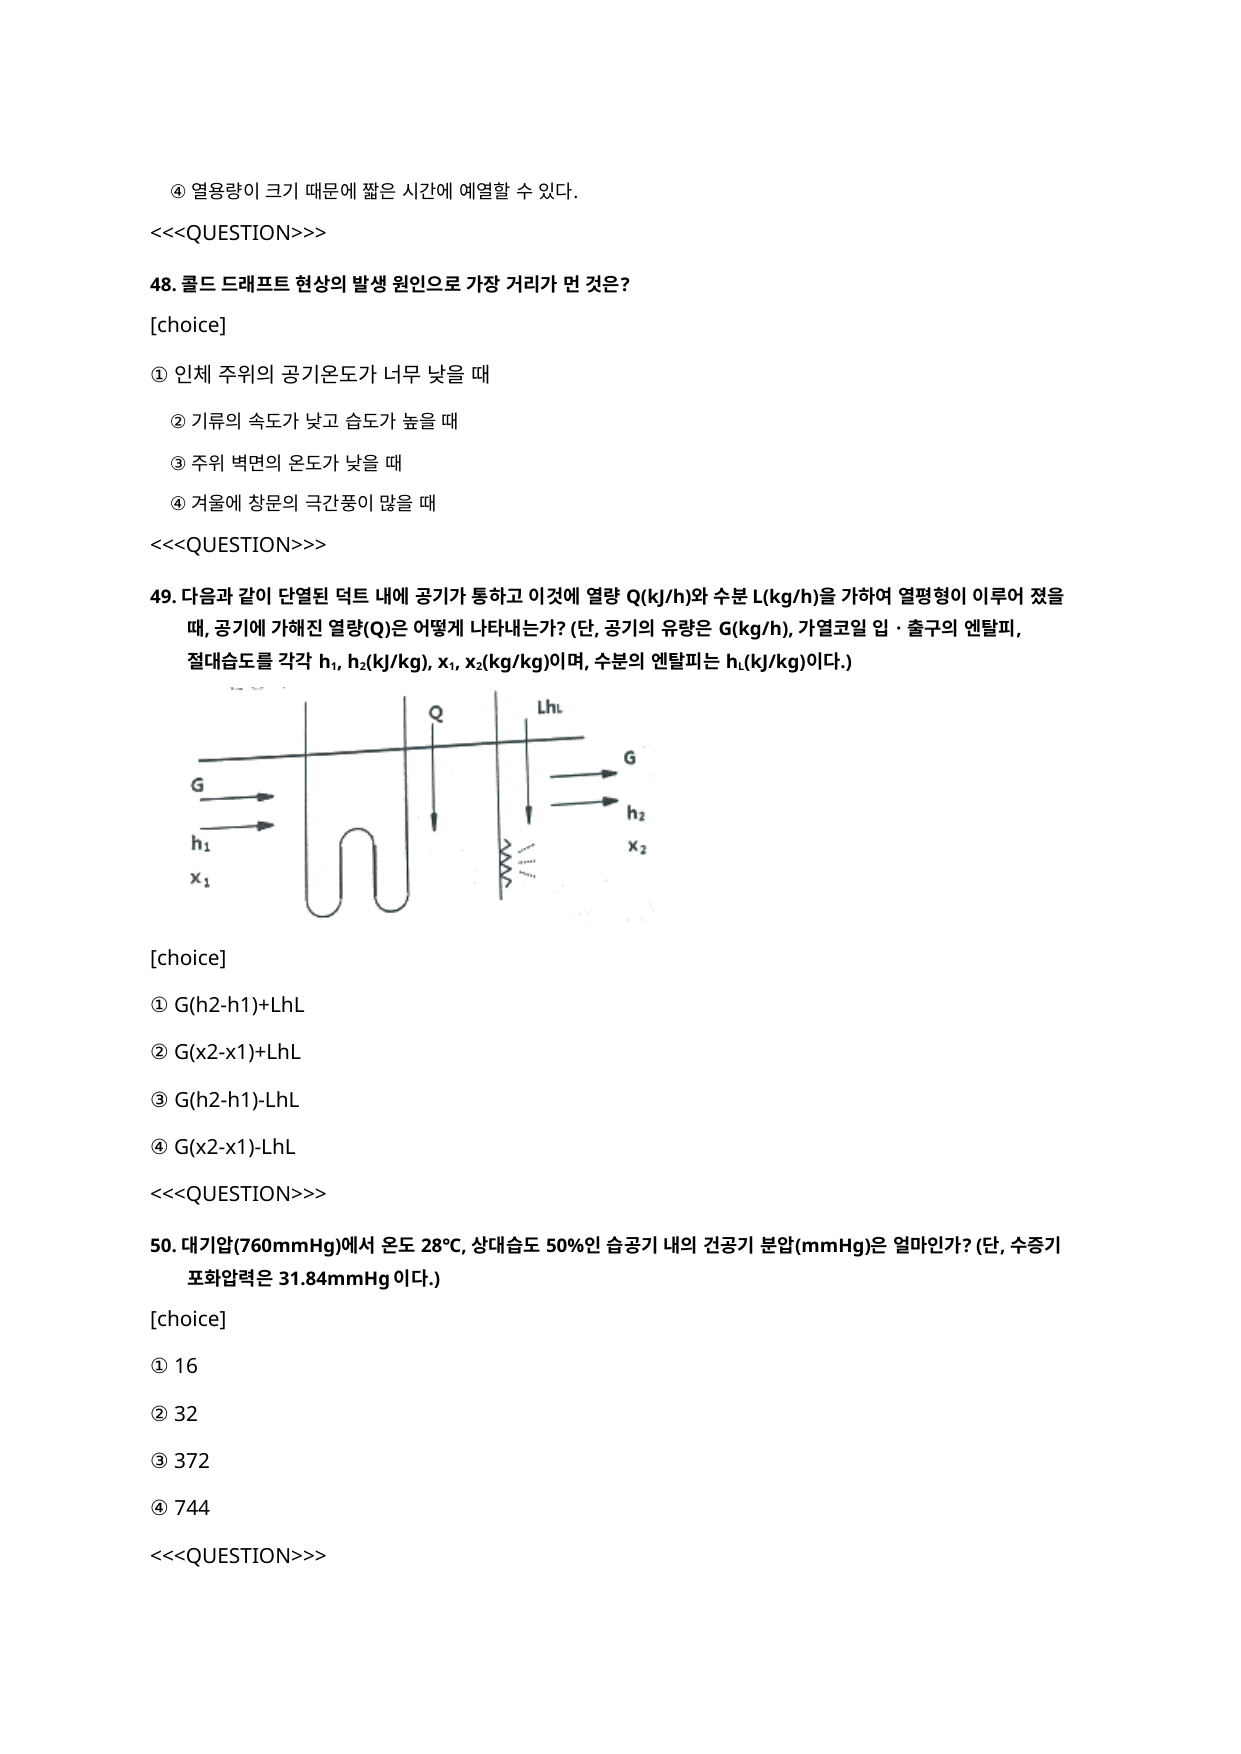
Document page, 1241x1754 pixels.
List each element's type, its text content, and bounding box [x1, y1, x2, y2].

text ① G(h2-h1)+LhL [150, 990, 1090, 1019]
text ④ 744 [150, 1493, 1090, 1522]
picture [169, 687, 656, 924]
text <<<QUESTION>>> [150, 1179, 1090, 1208]
text ④ G(x2-x1)-LhL [150, 1132, 1090, 1161]
text ③ G(h2-h1)-LhL [150, 1085, 1090, 1113]
text ② 기류의 속도가 낮고 습도가 높을 때 [150, 407, 1090, 434]
text <<<QUESTION>>> [150, 218, 1090, 247]
text [choice] [150, 311, 1090, 339]
text 48. 콜드 드래프트 현상의 발생 원인으로 가장 거리가 먼 것은? [150, 269, 1090, 297]
text ③ 372 [150, 1446, 1090, 1475]
text [choice] [150, 1304, 1090, 1333]
text ② 32 [150, 1399, 1090, 1427]
text ④ 열용량이 크기 때문에 짧은 시간에 예열할 수 있다. [150, 177, 1090, 204]
text ④ 겨울에 창문의 극간풍이 많을 때 [150, 489, 1090, 516]
text [choice] [150, 943, 1090, 971]
text ② G(x2-x1)+LhL [150, 1037, 1090, 1066]
text 50. 대기압(760mmHg)에서 온도 28℃, 상대습도 50%인 습공기 내의 건공기 분압(mmHg)은 얼마인가? (단, 수증기 포화압력은 31.84mmHg이다.) [150, 1231, 1090, 1291]
text <<<QUESTION>>> [150, 530, 1090, 558]
text 49. 다음과 같이 단열된 덕트 내에 공기가 통하고 이것에 열량 Q(kJ/h)와 수분L(kg/h)을 가하여 열평형이 이루어 졌을 때, 공기에 가해진 열량(Q)은 어떻게 나타내는가? (단, 공기의 유량은 G(kg/h), 가열코일 입ㆍ출구의 엔탈피, 절대습도를 각각 h1, h2(kJ/kg), x1, x2(kg/kg)이며, 수분의 엔탈피는 hL(kJ/kg)이다.) [150, 581, 1090, 674]
text ③ 주위 벽면의 온도가 낮을 때 [150, 448, 1090, 475]
text ① 인체 주위의 공기온도가 너무 낮을 때 [150, 358, 1090, 388]
text ① 16 [150, 1352, 1090, 1380]
text <<<QUESTION>>> [150, 1541, 1090, 1569]
